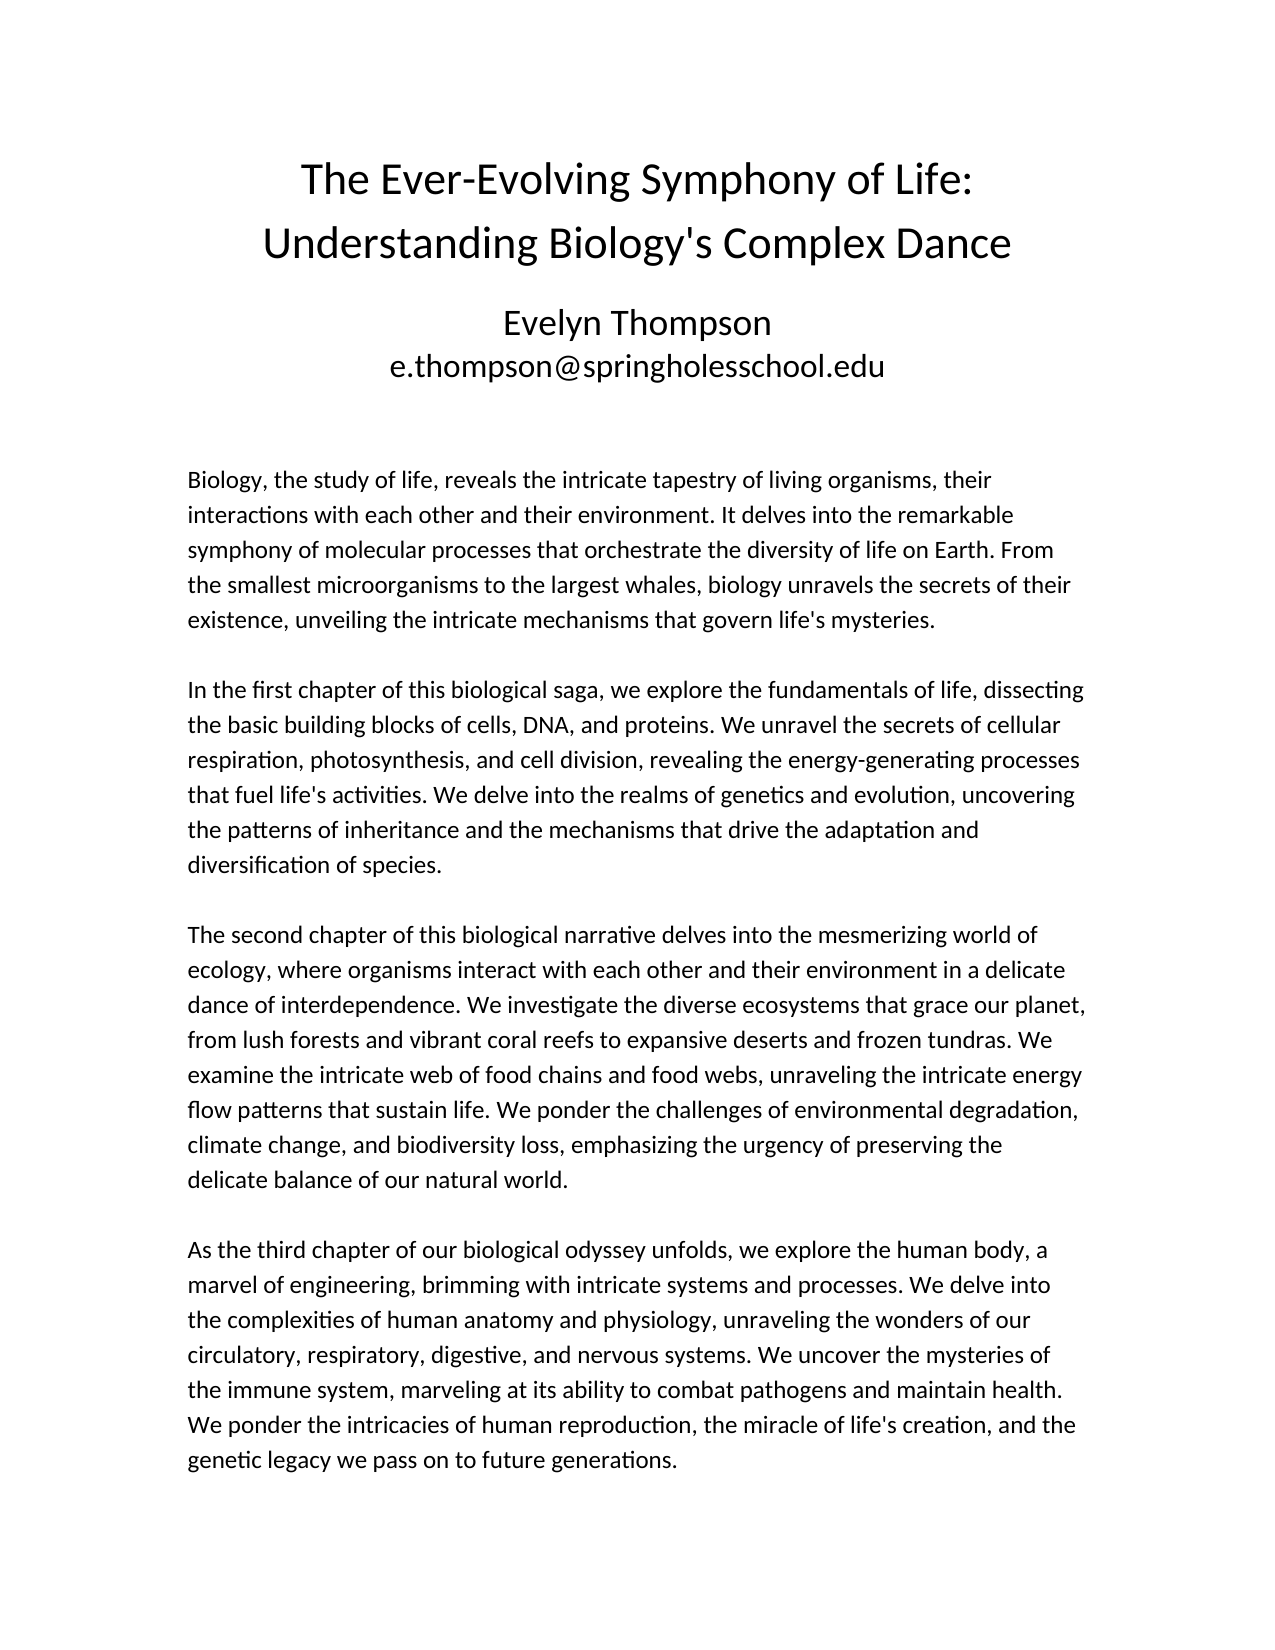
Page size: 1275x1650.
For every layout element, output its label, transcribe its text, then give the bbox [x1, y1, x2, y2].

text e.thompson@springholesschool.edu [187, 345, 1087, 386]
text Evelyn Thompson [187, 299, 1087, 345]
text Biology, the study of life, reveals the intricate tapestry of living organisms, their interactions with each other and their environment. It delves into the remarkable symphony of molecular processes that orchestrate the diversity of life on Earth. From the smallest microorganisms to the largest whales, biology unravels the secrets of their existence, unveiling the intricate mechanisms that govern life's mysteries. In the first chapter of this biological saga, we explore the fundamentals of life, dissecting the basic building blocks of cells, DNA, and proteins. We unravel the secrets of cellular respiration, photosynthesis, and cell division, revealing the energy-generating processes that fuel life's activities. We delve into the realms of genetics and evolution, uncovering the patterns of inheritance and the mechanisms that drive the adaptation and diversification of species. The second chapter of this biological narrative delves into the mesmerizing world of ecology, where organisms interact with each other and their environment in a delicate dance of interdependence. We investigate the diverse ecosystems that grace our planet, from lush forests and vibrant coral reefs to expansive deserts and frozen tundras. We examine the intricate web of food chains and food webs, unraveling the intricate energy flow patterns that sustain life. We ponder the challenges of environmental degradation, climate change, and biodiversity loss, emphasizing the urgency of preserving the delicate balance of our natural world. As the third chapter of our biological odyssey unfolds, we explore the human body, a marvel of engineering, brimming with intricate systems and processes. We delve into the complexities of human anatomy and physiology, unraveling the wonders of our circulatory, respiratory, digestive, and nervous systems. We uncover the mysteries of the immune system, marveling at its ability to combat pathogens and maintain health. We ponder the intricacies of human reproduction, the miracle of life's creation, and the genetic legacy we pass on to future generations. [187, 464, 1087, 1474]
text The Ever-Evolving Symphony of Life: Understanding Biology's Complex Dance [187, 150, 1087, 270]
